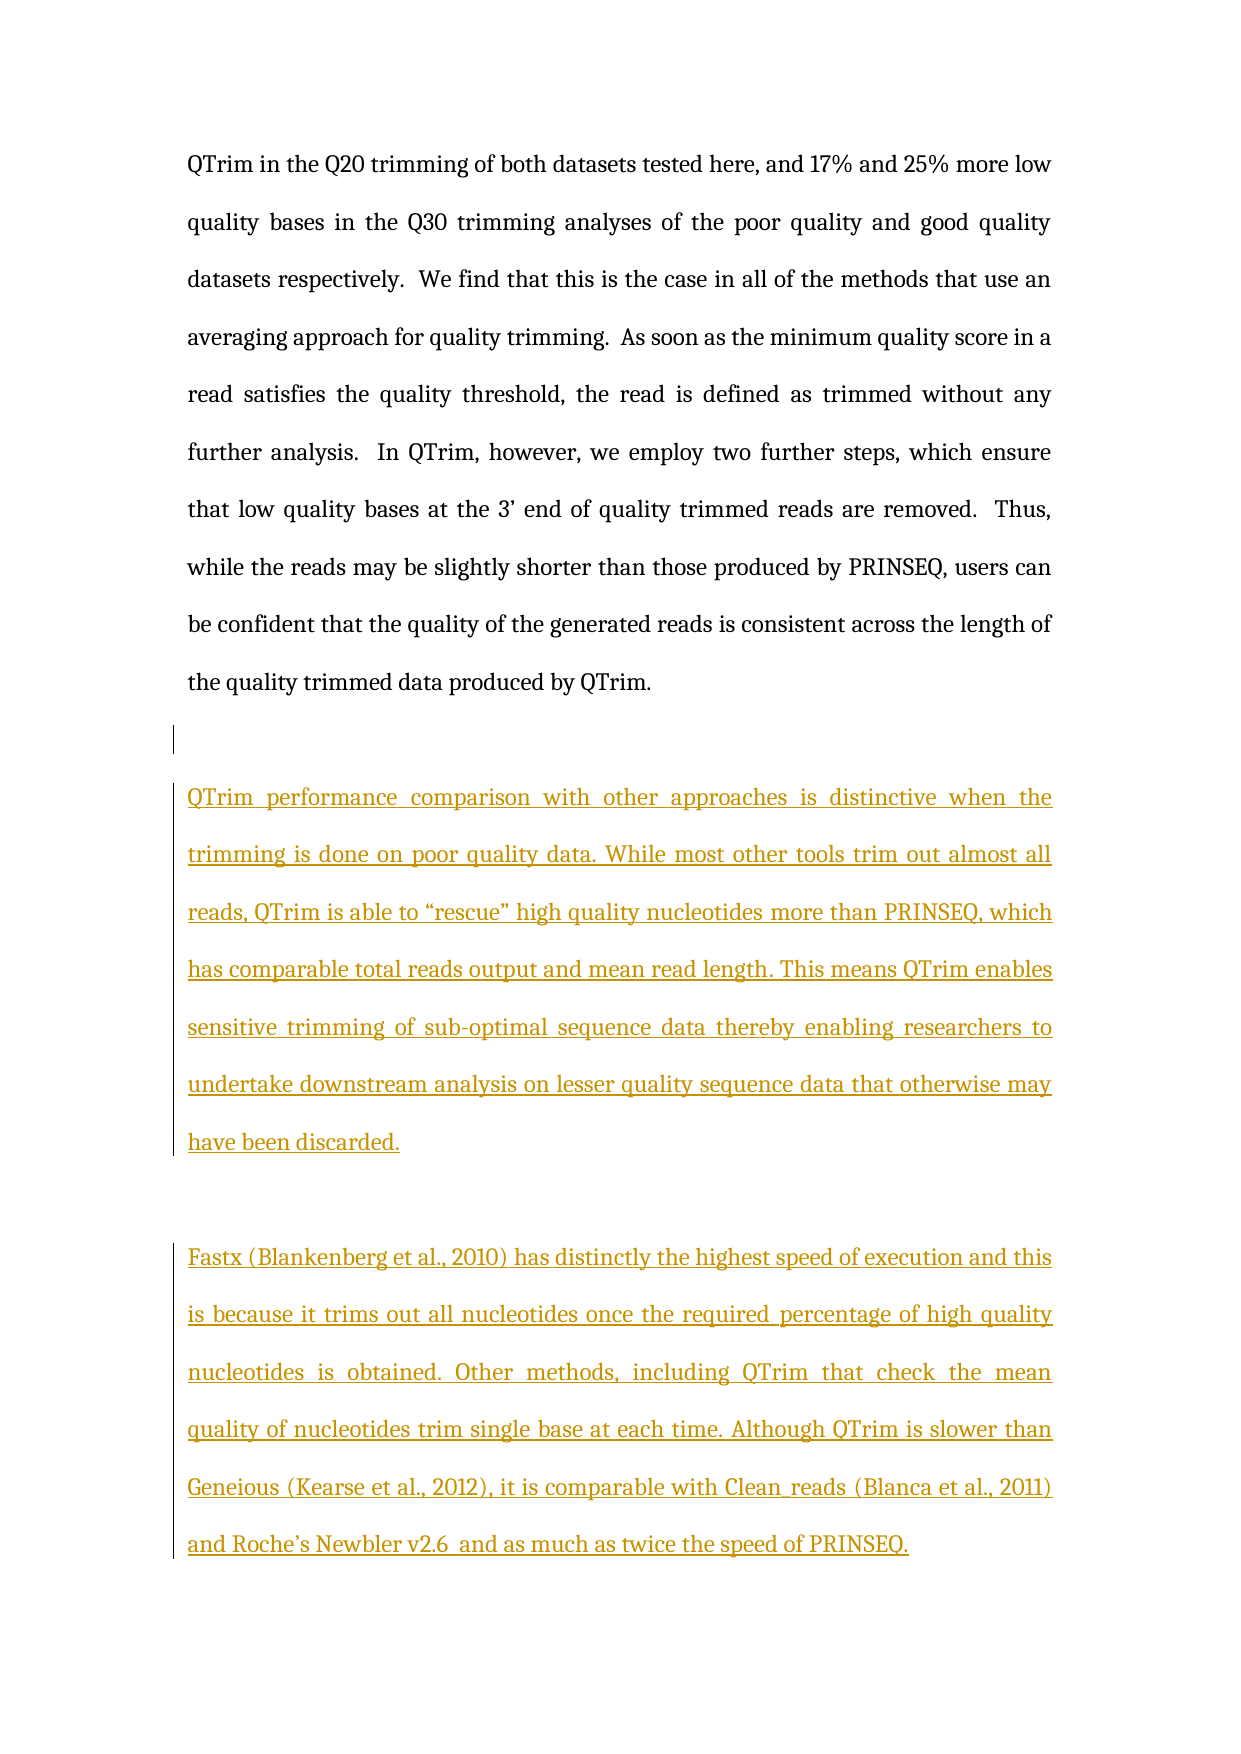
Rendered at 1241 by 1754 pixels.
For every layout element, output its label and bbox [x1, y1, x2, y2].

text [187, 150, 1053, 696]
